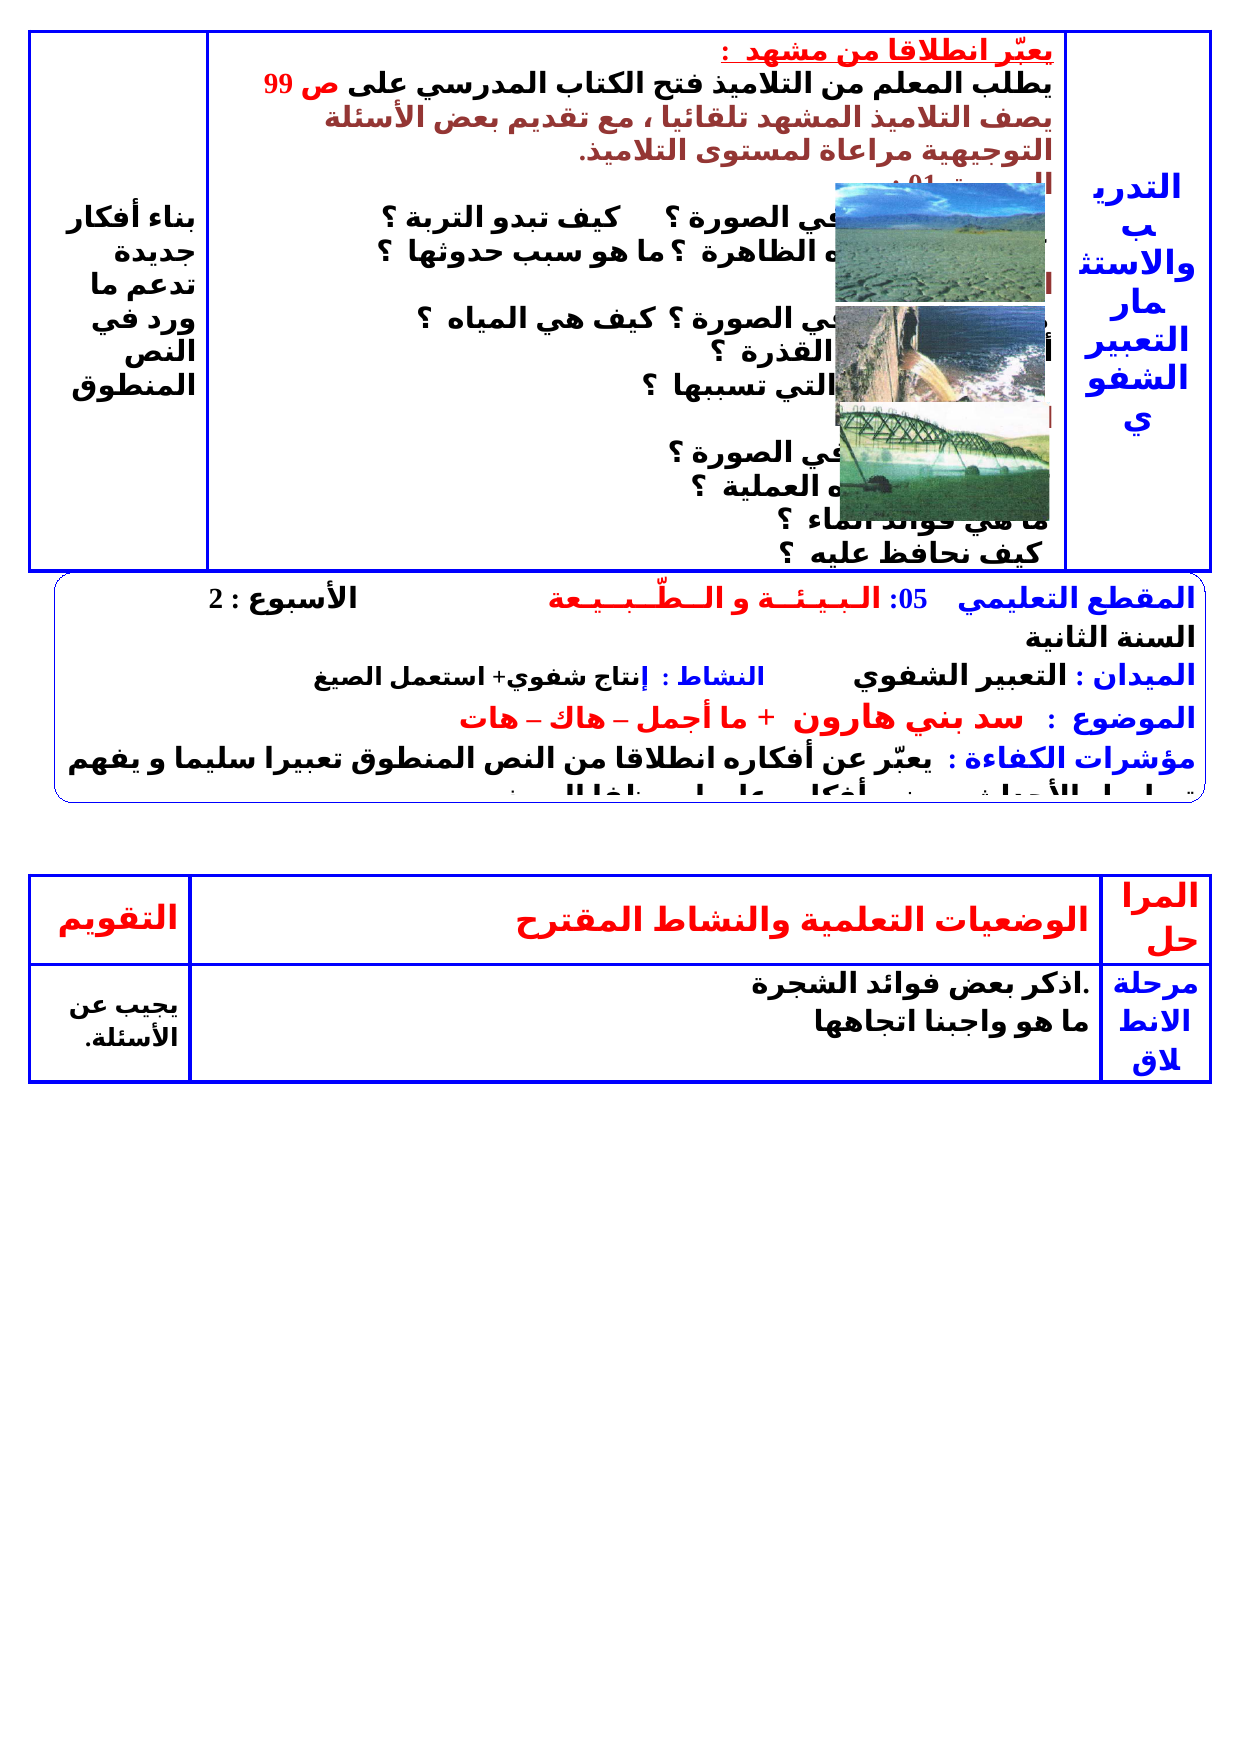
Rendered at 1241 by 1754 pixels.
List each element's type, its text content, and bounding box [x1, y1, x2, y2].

table_cell اذكر بعض فوائد الشجرة. ما هو واجبنا اتجاهها [192, 966, 1099, 1080]
picture [835, 306, 1050, 521]
table_cell يجيب عن الأسئلة. [31, 966, 188, 1080]
table_cell بناء أفكار جديدة تدعم ما ورد في النص المنطوق [31, 33, 206, 569]
table_cell التدريب والاستثمار التعبير الشفوي [1067, 33, 1209, 569]
table_header المراحل [1103, 877, 1209, 963]
table_header الوضعيات التعلمية والنشاط المقترح [192, 877, 1099, 963]
table_cell مرحلة الانطلاق [1103, 966, 1209, 1080]
picture [835, 183, 1045, 302]
table_header التقويم [31, 877, 188, 963]
table_cell يعبّر انطلاقا من مشهد : يطلب المعلم من التلاميذ فتح الكتاب المدرسي على ص 99 يصف التلاميذ المشهد تلقائيا ، مع تقديم بعض الأسئلة التوجيهية مراعاة لمستوى التلاميذ. الصورة 01 : ماذا تشاهدون في الصورة ؟ كيف تبدو التربة ؟ كيف نسمّي هذه الظاهرة ؟ ما هو سبب حدوثها ؟ الصورة 02 : ماذا تشاهدون في الصورة ؟ كيف هي المياه ؟ أين تصب المياه القذرة ؟ ما هي الأضرار التي تسببها ؟ الصورة 03 : ماذا تشاهدون في الصورة ؟ كيف نسمي هذه العملية ؟ ما هي فوائد الماء ؟ كيف نحافظ عليه ؟ [209, 33, 1064, 569]
